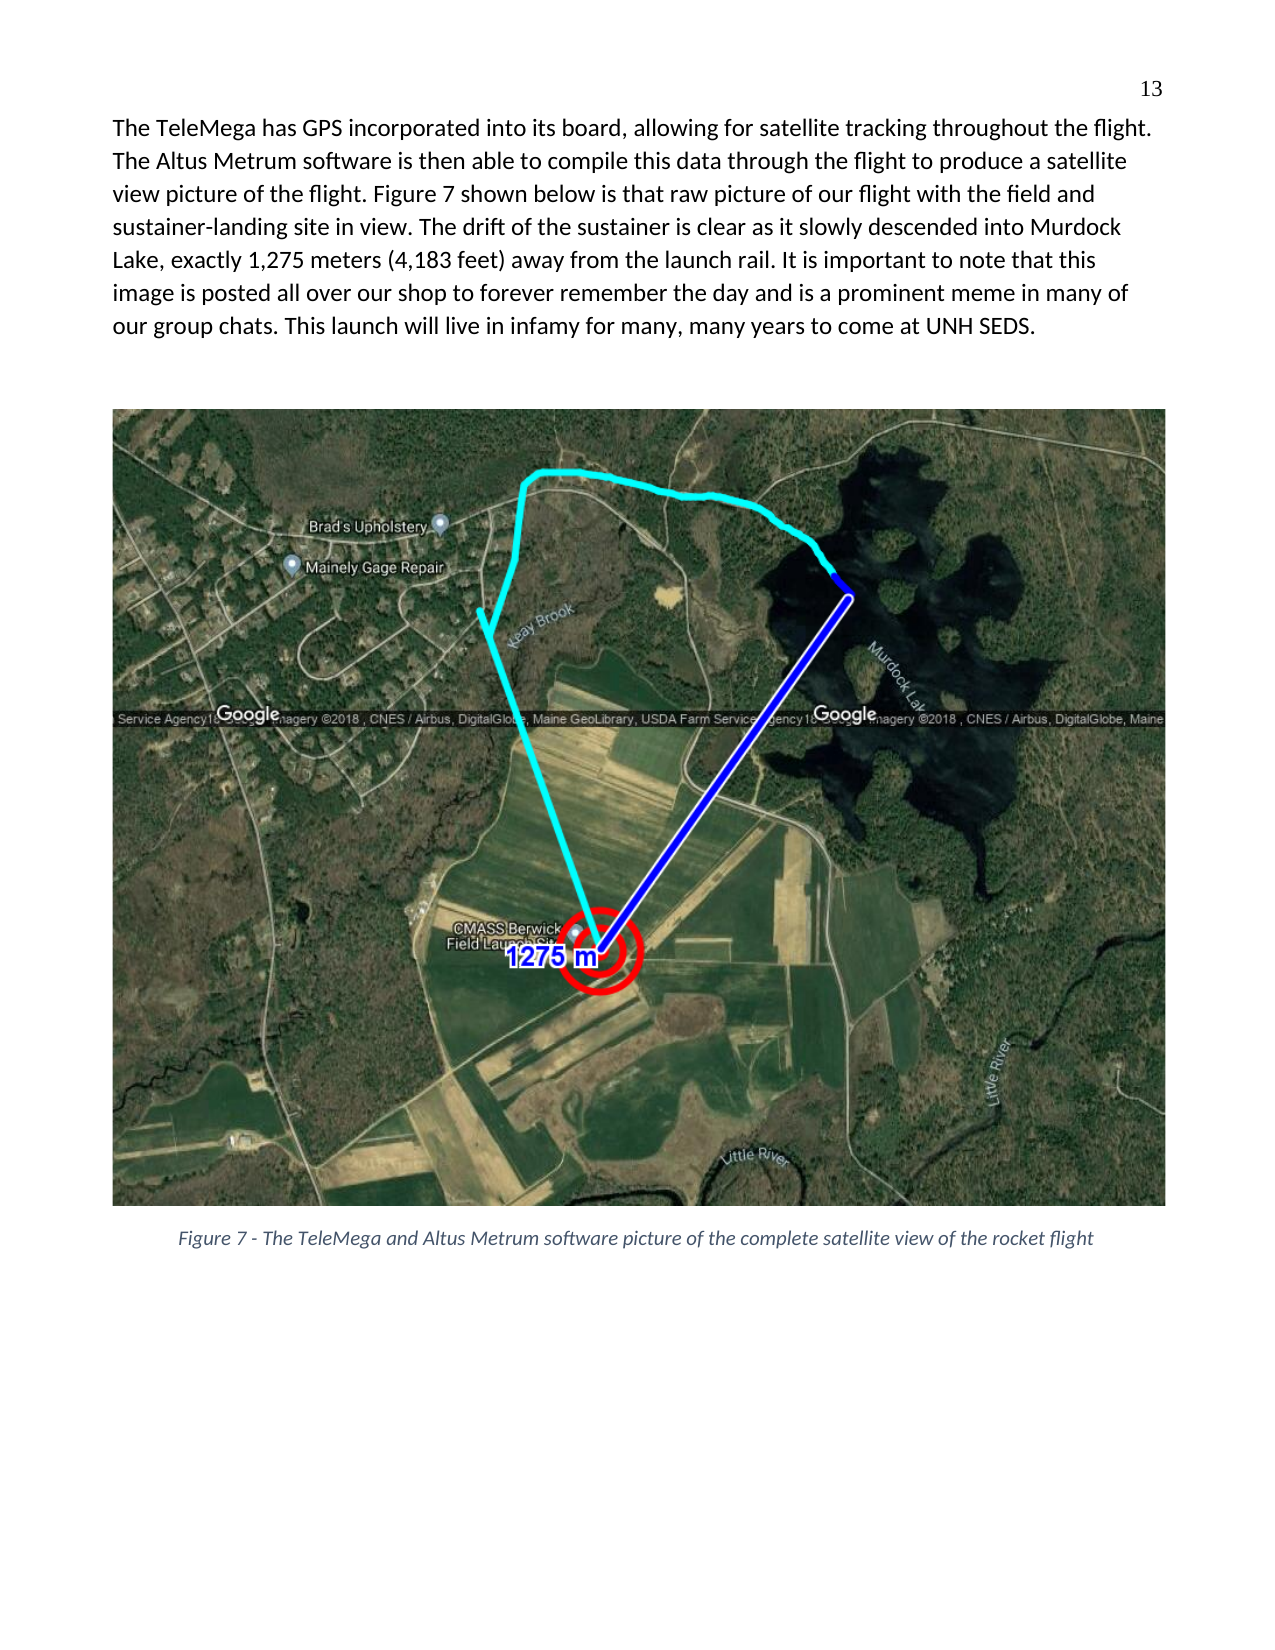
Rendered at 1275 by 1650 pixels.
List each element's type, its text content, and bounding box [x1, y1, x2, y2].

picture [112, 409, 1166, 1206]
text The TeleMega has GPS incorporated into its board, allowing for satellite tracking throughout the flight. The Altus Metrum software is then able to compile this data through the flight to produce a satellite view picture of the flight. Figure 7 shown below is that raw picture of our flight with the field and sustainer-landing site in view. The drift of the sustainer is clear as it slowly descended into Murdock Lake, exactly 1,275 meters (4,183 feet) away from the launch rail. It is important to note that this image is posted all over our shop to forever remember the day and is a prominent meme in many of our group chats. This launch will live in infamy for many, many years to come at UNH SEDS. [112, 112, 1162, 341]
text Figure 7 - The TeleMega and Altus Metrum software picture of the complete satellite view of the rocket flight [112, 1225, 1162, 1250]
